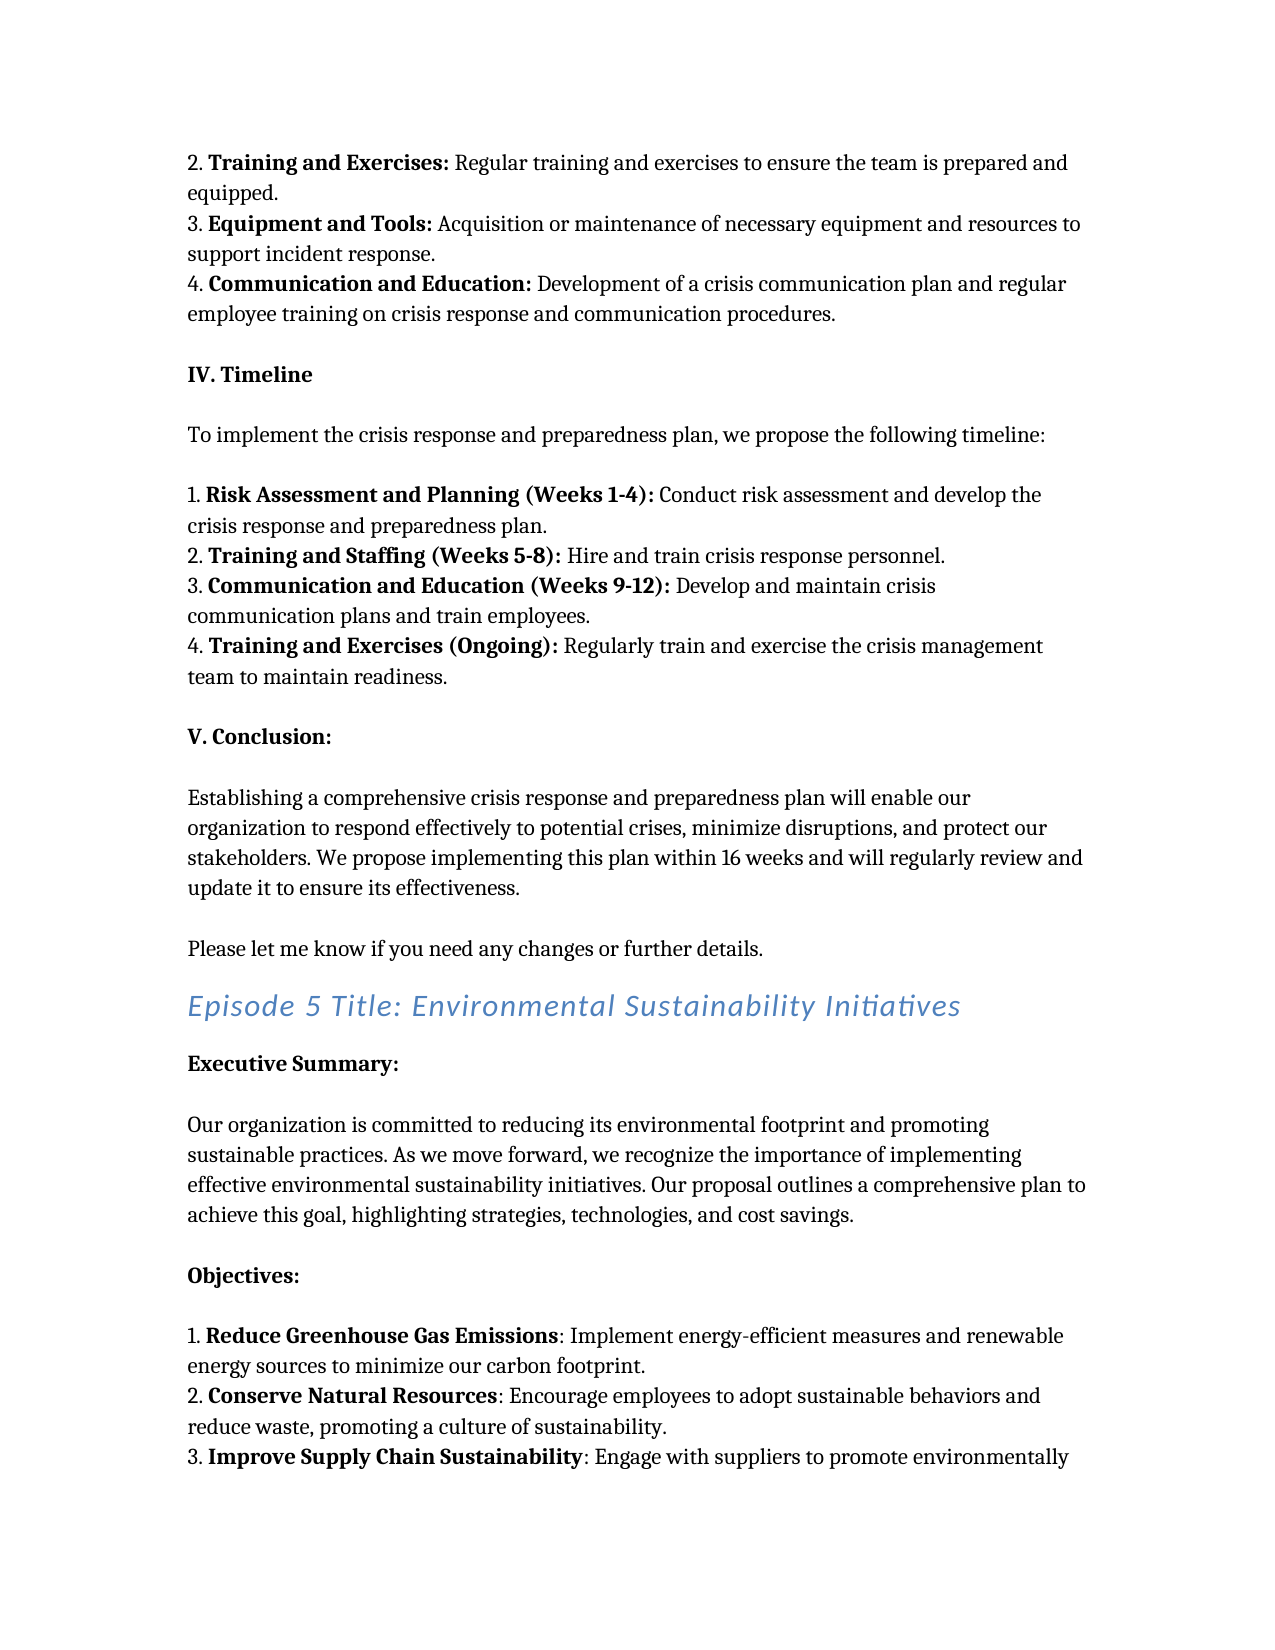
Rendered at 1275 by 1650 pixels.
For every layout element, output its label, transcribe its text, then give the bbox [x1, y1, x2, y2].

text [187, 1051, 1087, 1470]
subtitle Episode 5 Title: Environmental Sustainability Initiatives [187, 986, 1087, 1024]
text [187, 150, 1087, 962]
